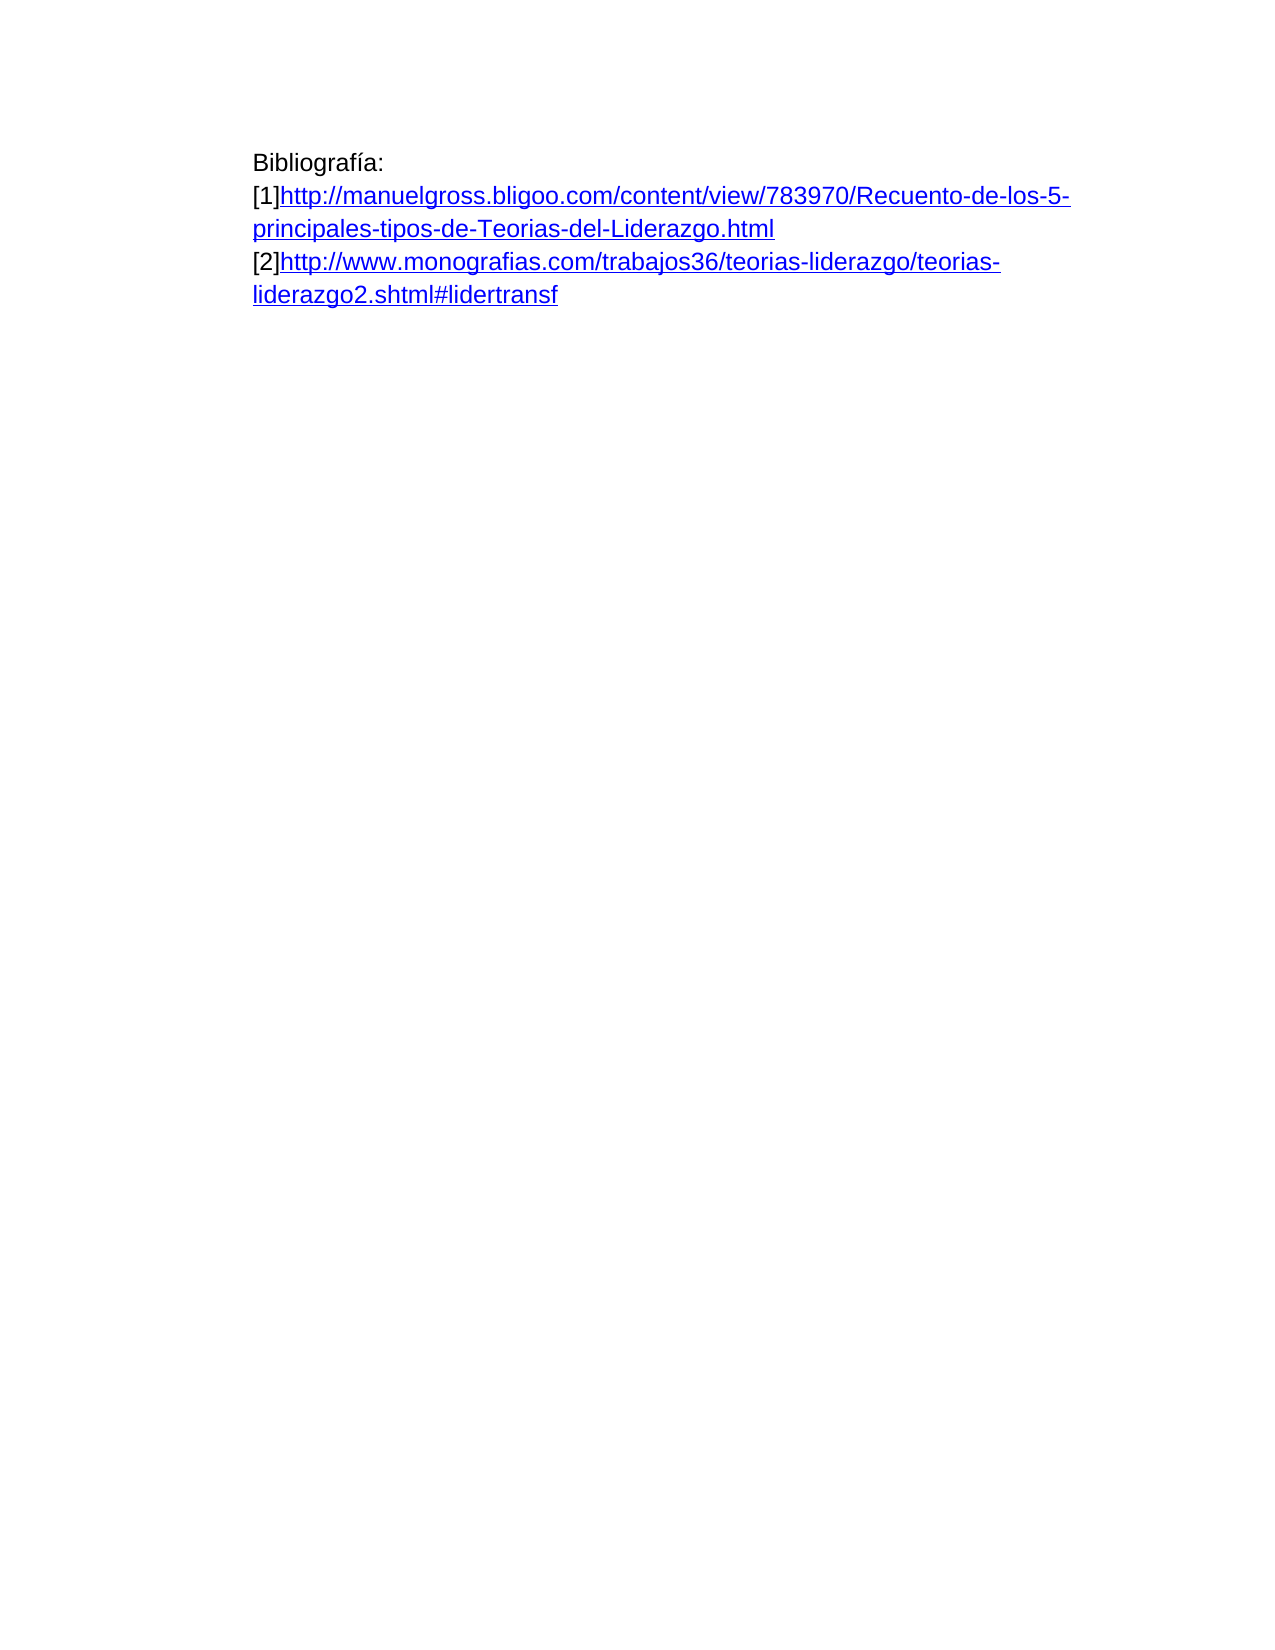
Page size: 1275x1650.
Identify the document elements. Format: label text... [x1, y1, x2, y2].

list [2]http://www.monografias.com/trabajos36/teorias-liderazgo/teorias-liderazgo2.shtml#lidertransf [252, 247, 1098, 308]
list [1]http://manuelgross.bligoo.com/content/view/783970/Recuento-de-los-5-principales-tipos-de-Teorias-del-Liderazgo.html [252, 181, 1098, 242]
list Bibliografía: [252, 148, 1098, 176]
